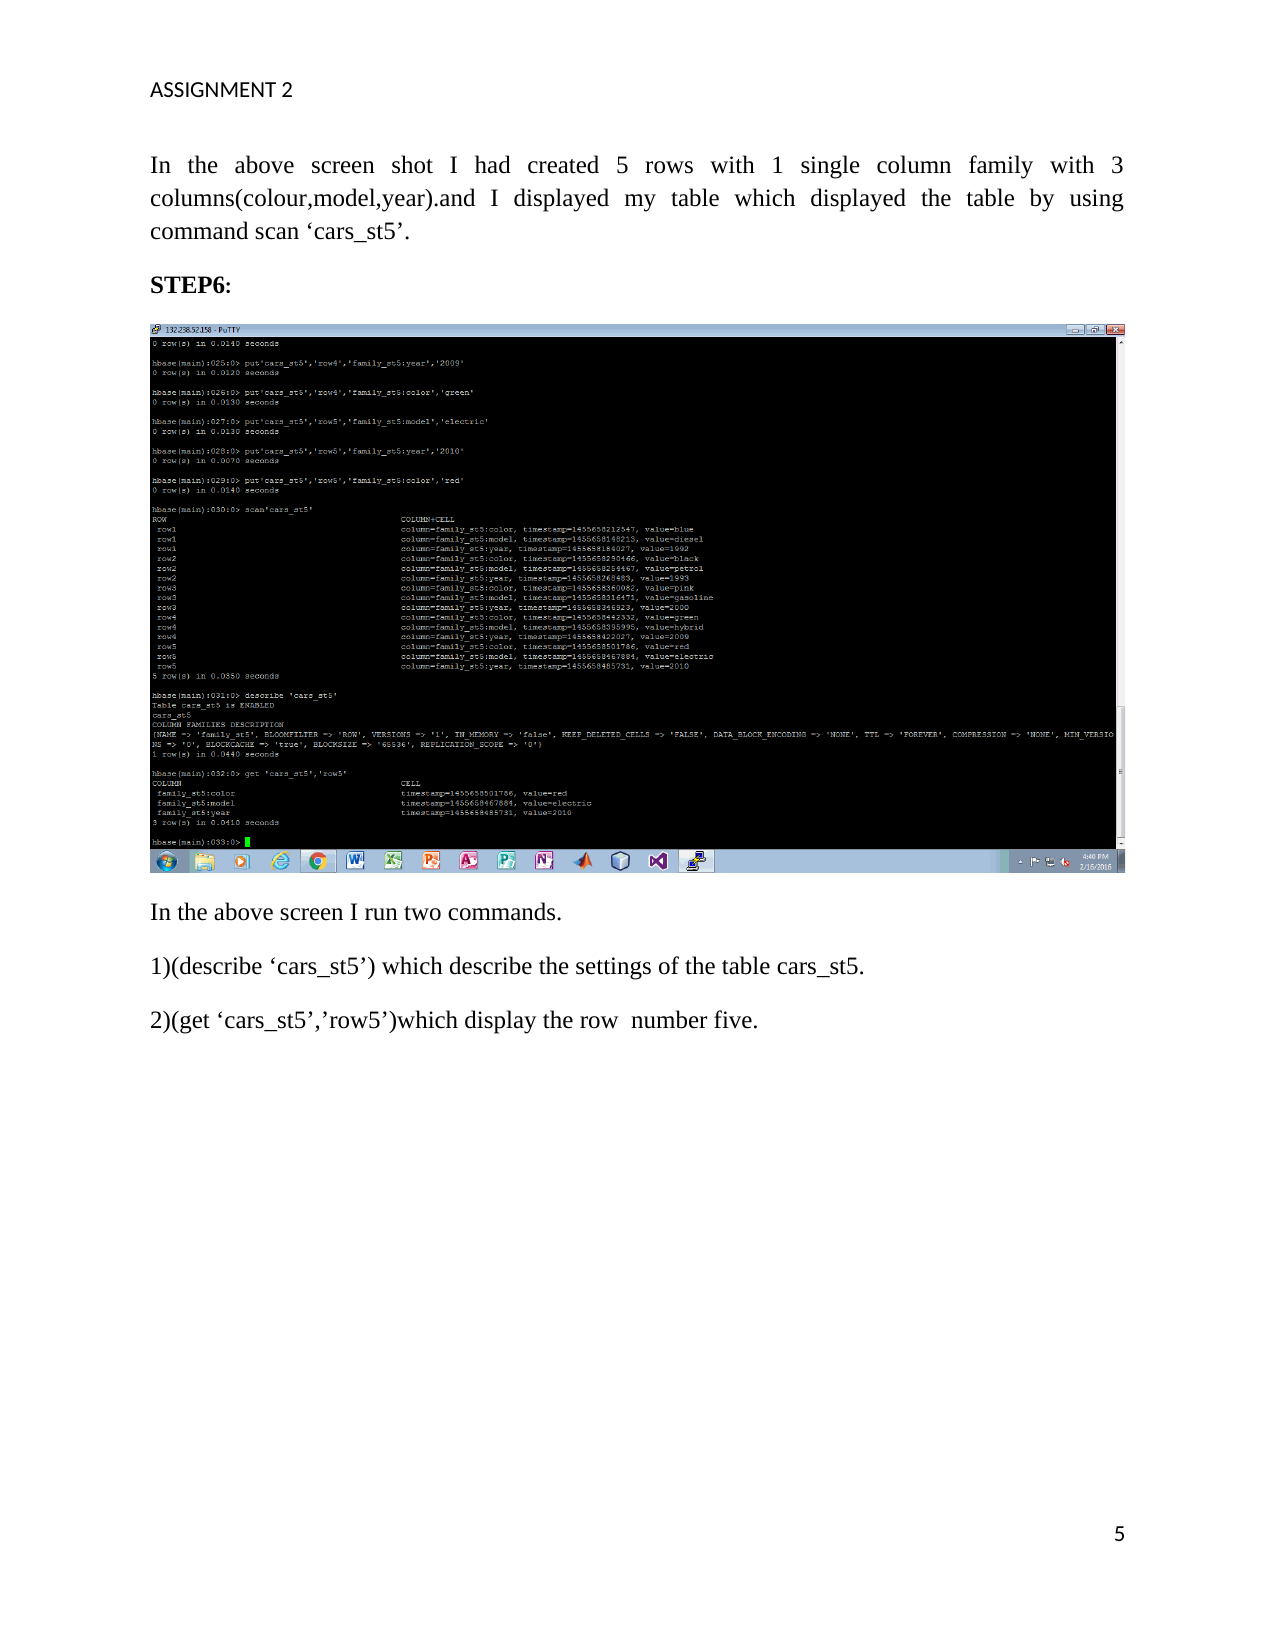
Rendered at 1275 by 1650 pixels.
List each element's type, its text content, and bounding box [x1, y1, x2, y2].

text In the above screen shot I had created 5 rows with 1 single column family with 3 columns(colour,model,year).and I displayed my table which displayed the table by using command scan ‘cars_st5’. [150, 150, 1125, 245]
text 2)(get ‘cars_st5’,’row5’)which display the row number five. [150, 1005, 1125, 1034]
text STEP6: [150, 270, 1125, 299]
text 1)(describe ‘cars_st5’) which describe the settings of the table cars_st5. [150, 951, 1125, 980]
picture [150, 324, 1125, 873]
text In the above screen I run two commands. [150, 897, 1125, 926]
